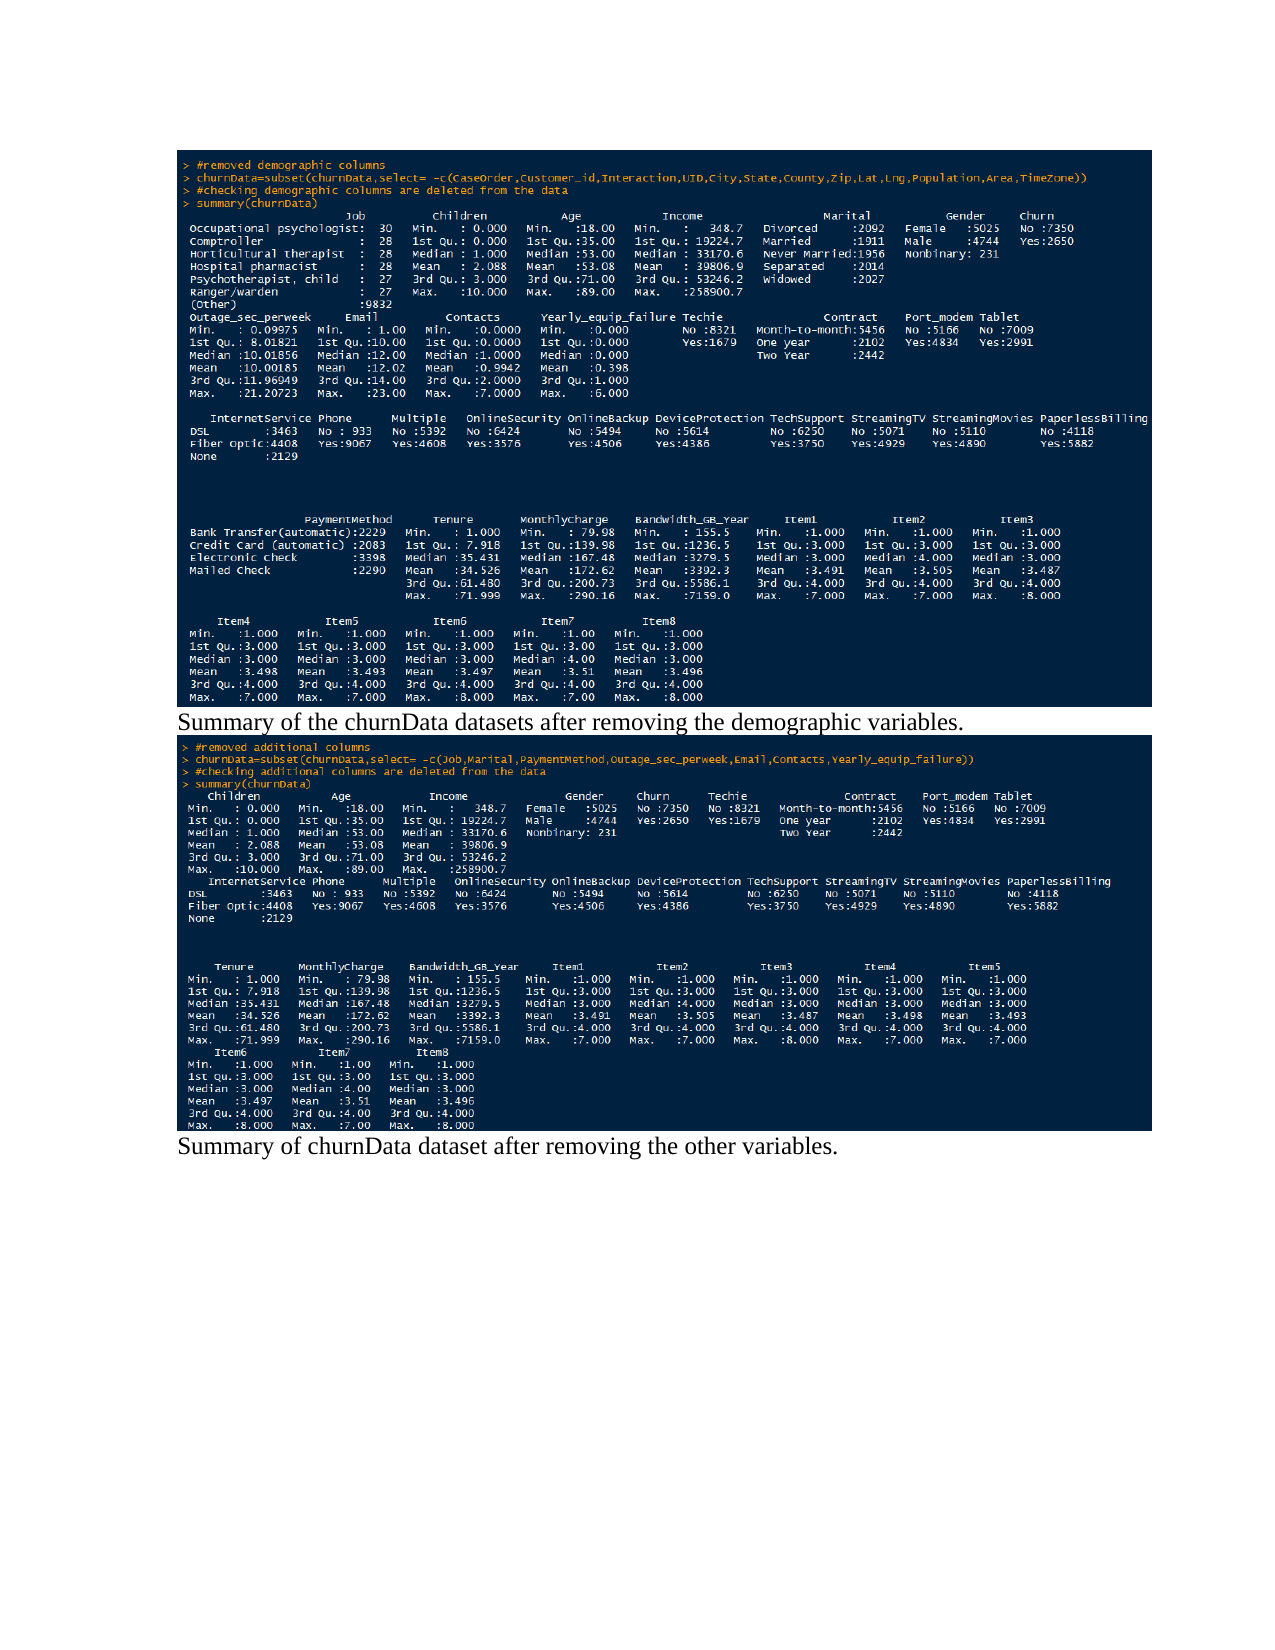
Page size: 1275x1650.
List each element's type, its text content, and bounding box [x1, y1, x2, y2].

picture [177, 735, 1152, 1131]
picture [177, 150, 1152, 707]
text Summary of churnData dataset after removing the other variables. [177, 1131, 1125, 1159]
text Summary of the churnData datasets after removing the demographic variables. [177, 707, 1125, 735]
